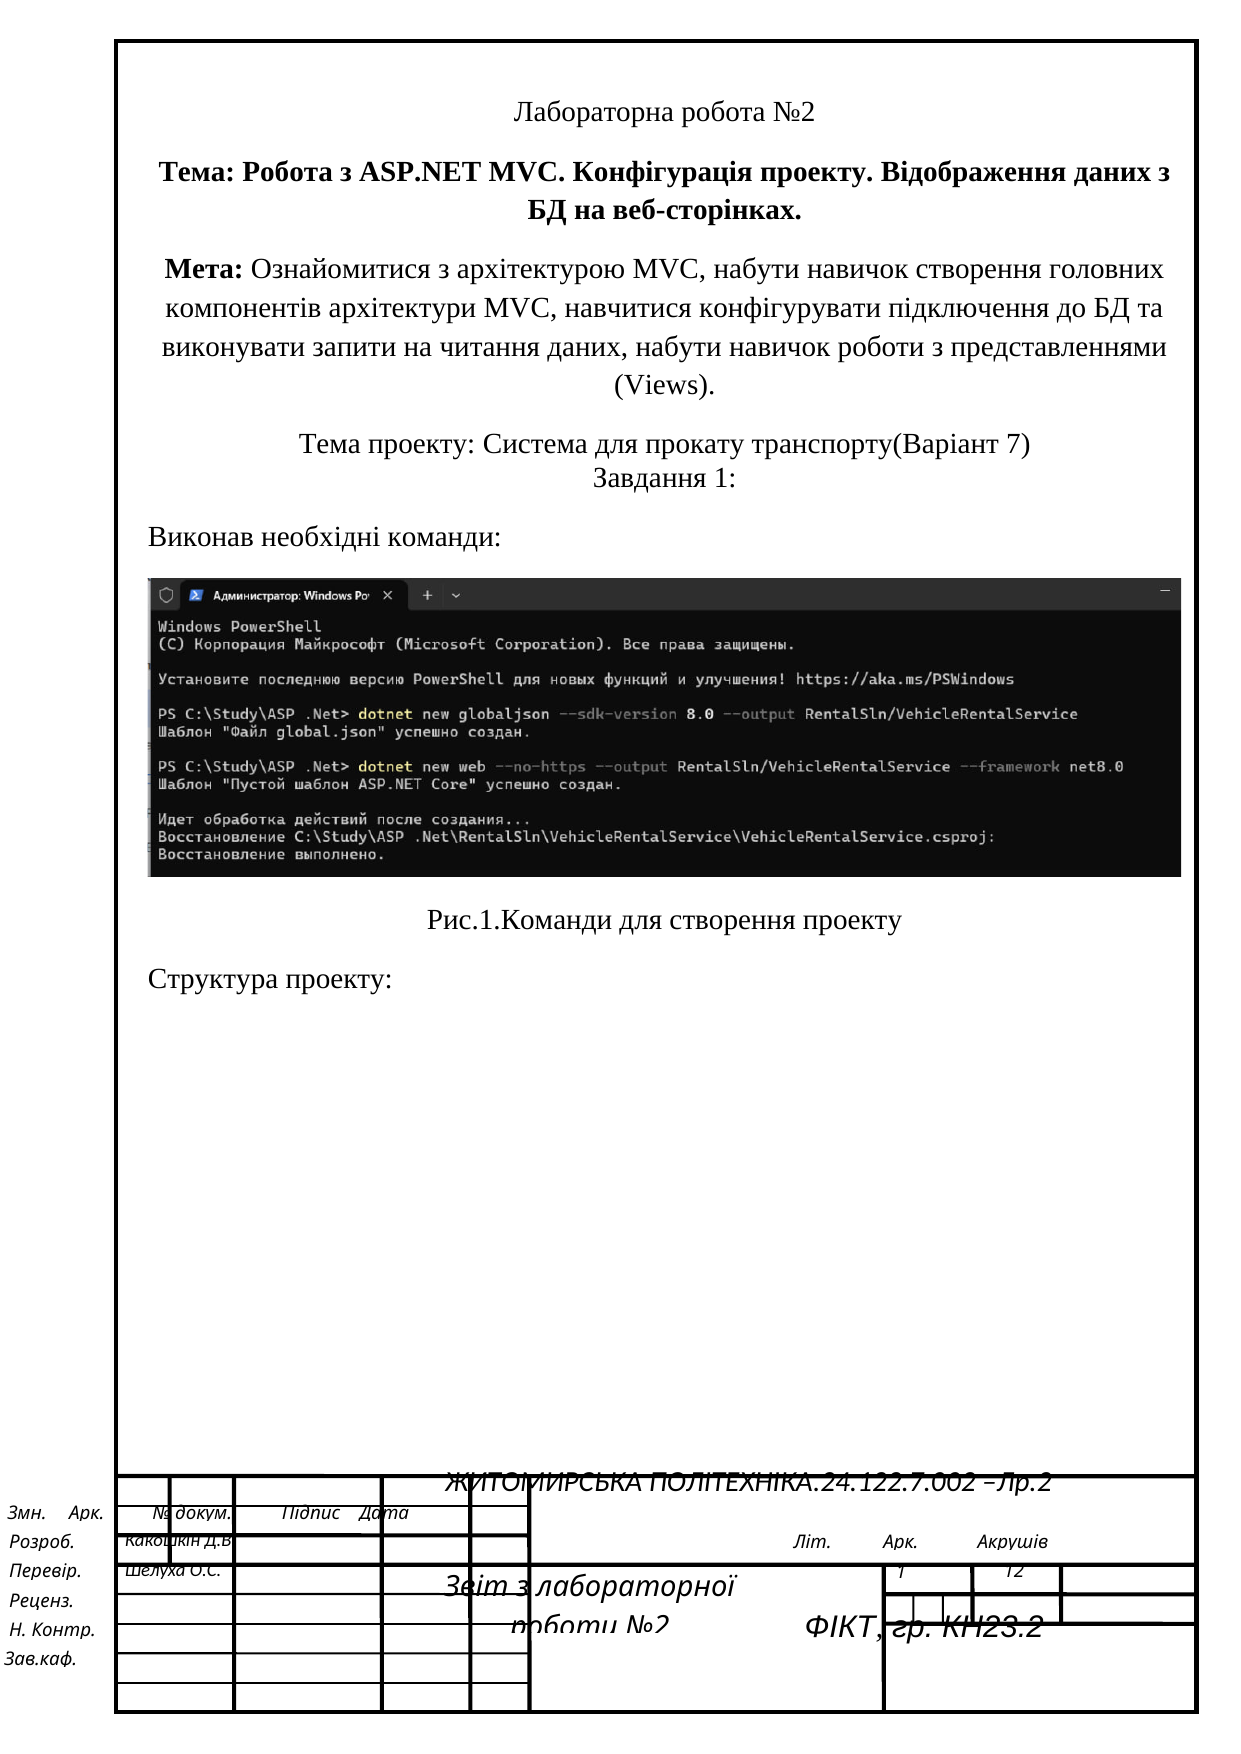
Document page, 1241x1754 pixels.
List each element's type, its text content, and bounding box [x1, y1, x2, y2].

text Лабораторна робота №2 [148, 94, 1181, 128]
text Завдання 1: [148, 460, 1181, 494]
text Структура проекту: [148, 961, 1181, 995]
text Рис.1.Команди для створення проекту [148, 902, 1181, 935]
text Виконав необхідні команди: [148, 519, 1181, 553]
text Тема: Робота з ASP.NET MVC. Конфігурація проекту. Відображення даних з БД на веб-сторінках. [148, 154, 1181, 226]
text Мета: Ознайомитися з архітектурою MVC, набути навичок створення головних компонентів архітектури MVC, навчитися конфігурувати підключення до БД та виконувати запити на читання даних, набути навичок роботи з представленнями (Views). [148, 252, 1181, 401]
picture [147, 578, 1182, 877]
text Тема проекту: Система для прокату транспорту(Варіант 7) [148, 427, 1181, 460]
